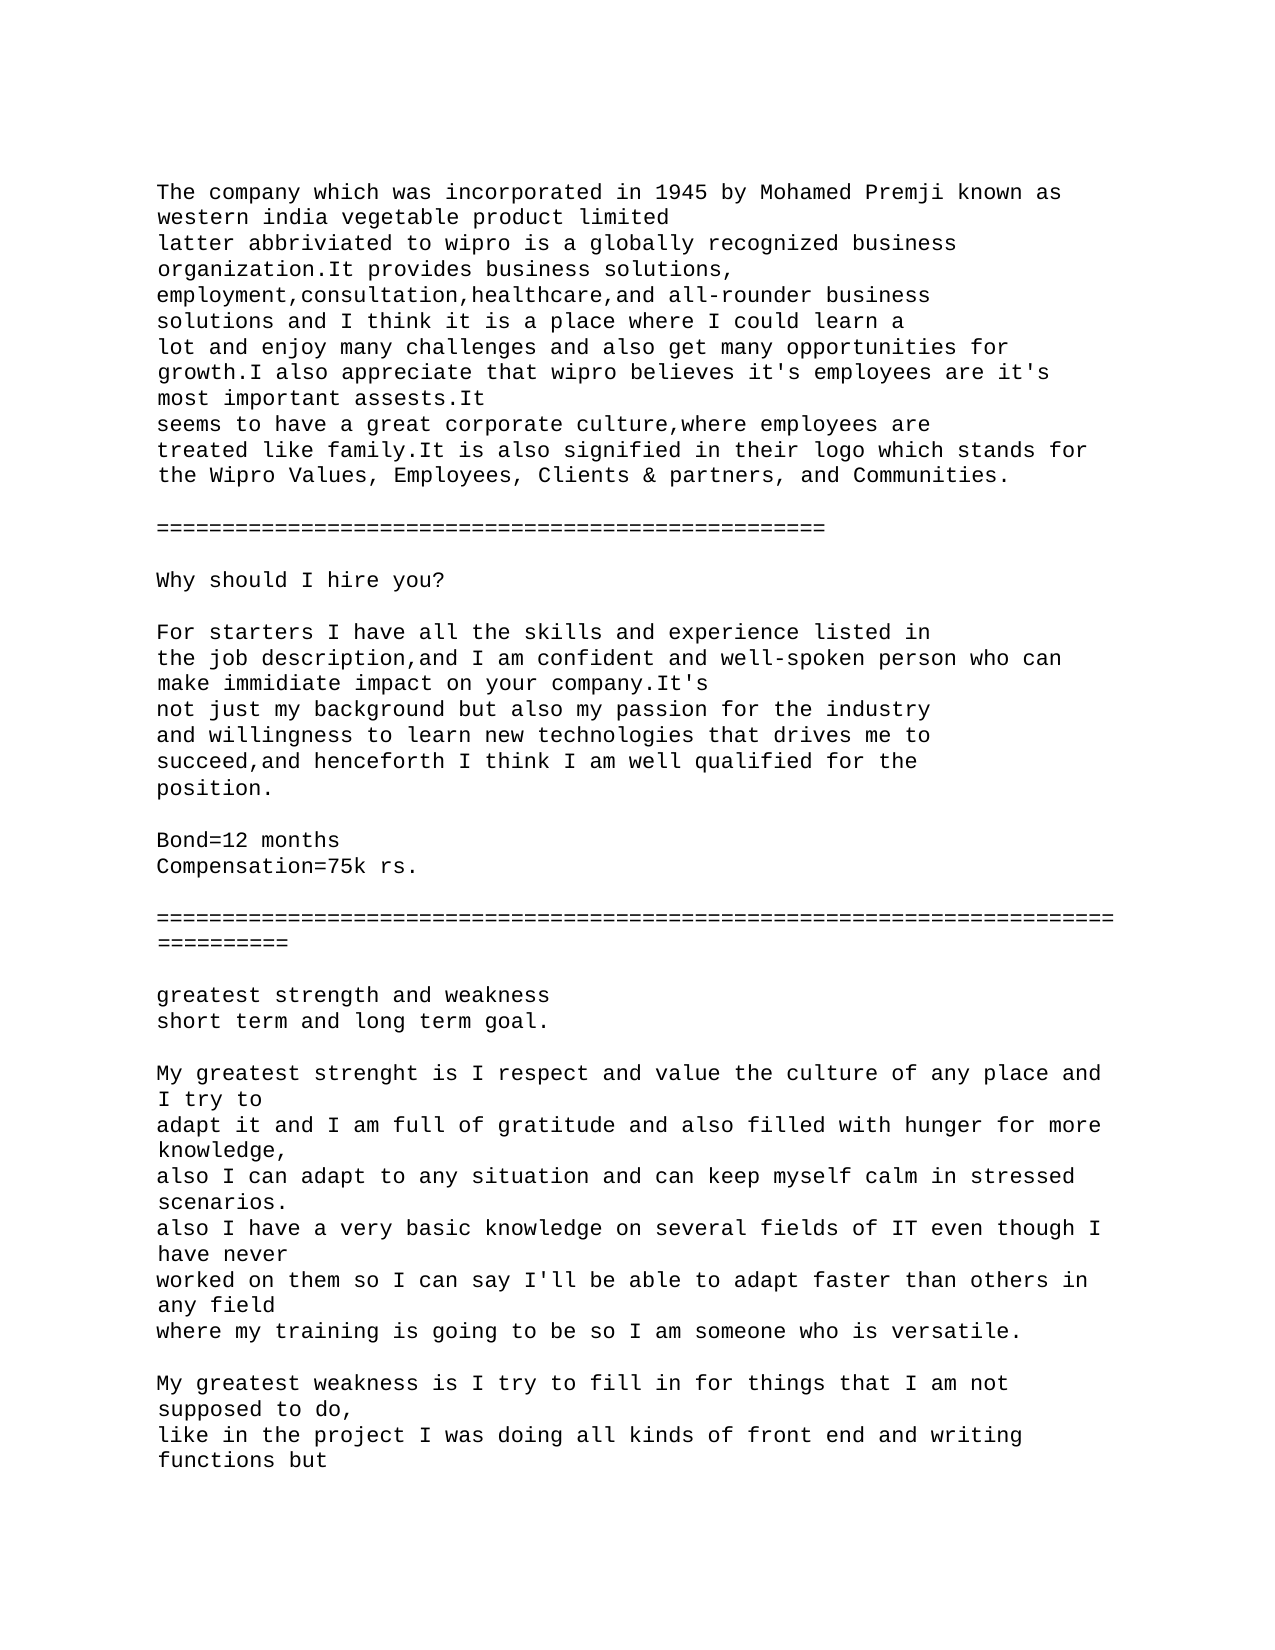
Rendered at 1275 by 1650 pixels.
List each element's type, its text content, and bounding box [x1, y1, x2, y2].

text greatest strength and weakness [156, 984, 1115, 1009]
text employment,consultation,healthcare,and all-rounder business [156, 284, 1115, 309]
text worked on them so I can say I'll be able to adapt faster than others in any field [156, 1269, 1115, 1319]
text not just my background but also my passion for the industry [156, 698, 1115, 723]
text adapt it and I am full of gratitude and also filled with hunger for more knowledge, [156, 1114, 1115, 1164]
text also I have a very basic knowledge on several fields of IT even though I have never [156, 1217, 1115, 1268]
text succeed,and henceforth I think I am well qualified for the [156, 751, 1115, 775]
text =================================================== [156, 517, 1115, 542]
text short term and long term goal. [156, 1011, 1115, 1035]
text Why should I hire you? [156, 569, 1115, 594]
text solutions and I think it is a place where I could learn a [156, 310, 1115, 335]
text My greatest strenght is I respect and value the culture of any place and I try to [156, 1063, 1115, 1113]
text where my training is going to be so I am someone who is versatile. [156, 1320, 1115, 1345]
text seems to have a great corporate culture,where employees are [156, 413, 1115, 438]
text and willingness to learn new technologies that drives me to [156, 724, 1115, 749]
text My greatest weakness is I try to fill in for things that I am not supposed to do, [156, 1372, 1115, 1423]
text =================================================================================== [156, 907, 1115, 957]
text treated like family.It is also signified in their logo which stands for the Wipro Values, Employees, Clients & partners, and Communities. [156, 439, 1115, 489]
text the job description,and I am confident and well-spoken person who can make immidiate impact on your company.It's [156, 647, 1115, 697]
text latter abbriviated to wipro is a globally recognized business organization.It provides business solutions, [156, 232, 1115, 283]
text position. [156, 777, 1115, 801]
text like in the project I was doing all kinds of front end and writing functions but [156, 1424, 1115, 1474]
text also I can adapt to any situation and can keep myself calm in stressed scenarios. [156, 1166, 1115, 1216]
text lot and enjoy many challenges and also get many opportunities for growth.I also appreciate that wipro believes it's employees are it's most important assests.It [156, 336, 1115, 412]
text Bond=12 months [156, 829, 1115, 853]
text For starters I have all the skills and experience listed in [156, 621, 1115, 646]
text The company which was incorporated in 1945 by Mohamed Premji known as western india vegetable product limited [156, 181, 1115, 231]
text Compensation=75k rs. [156, 855, 1115, 879]
